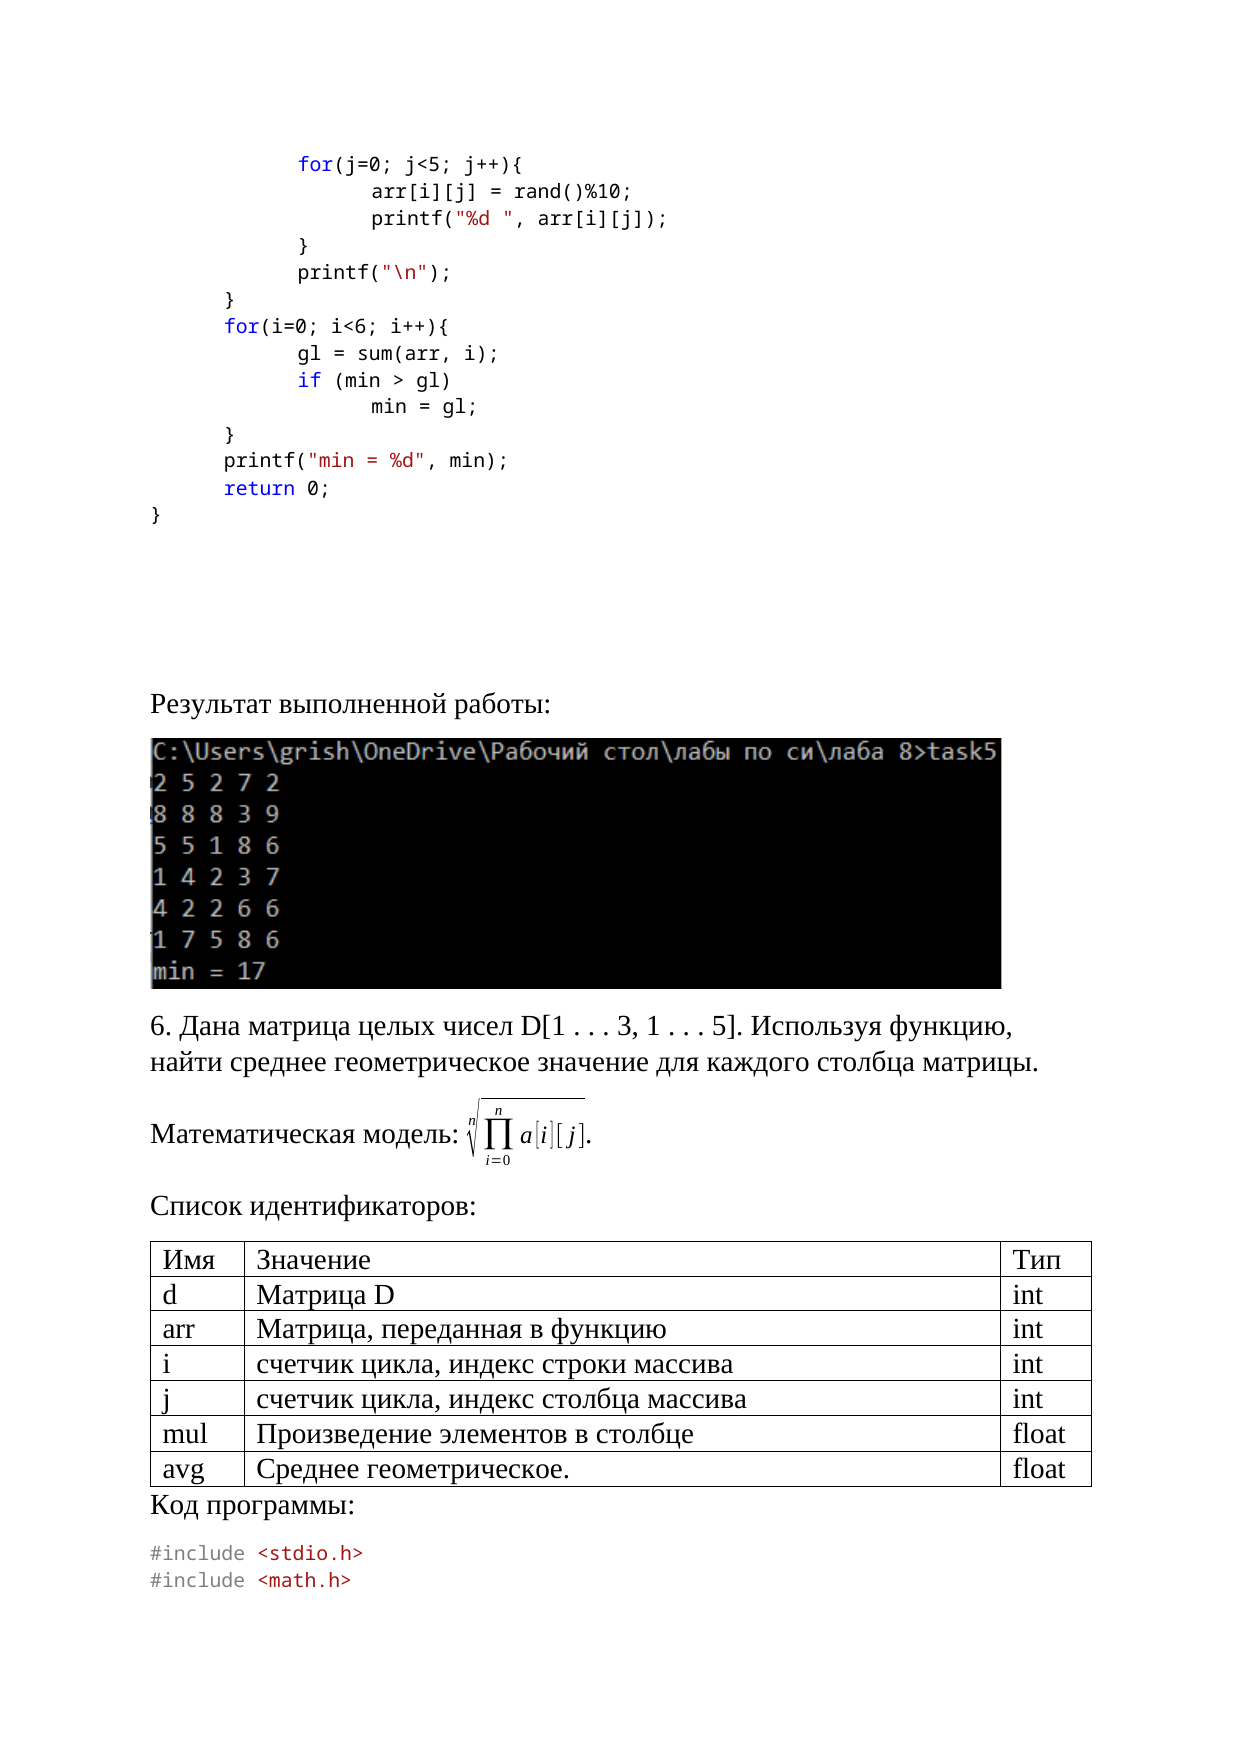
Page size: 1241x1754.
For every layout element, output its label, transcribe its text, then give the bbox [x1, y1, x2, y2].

text Математическая модель: . [150, 1097, 1090, 1169]
text arr[i][j] = rand()%10; [150, 177, 1090, 204]
text Список идентификаторов: [150, 1188, 1090, 1222]
table_cell int [1001, 1277, 1091, 1310]
table_cell int [1001, 1346, 1091, 1380]
text for(i=0; i<6; i++){ [150, 312, 1090, 339]
text } [150, 231, 1090, 258]
table_cell int [1001, 1311, 1091, 1345]
text for(j=0; j<5; j++){ [150, 150, 1090, 177]
text } [150, 501, 1090, 528]
table_cell int [1001, 1381, 1091, 1415]
text } [150, 420, 1090, 447]
text Результат выполненной работы: [150, 686, 1090, 720]
table_header Тип [1001, 1242, 1091, 1276]
text if (min > gl) [150, 366, 1090, 393]
table_cell Произведение элементов в столбце [245, 1416, 1000, 1451]
table_cell mul [151, 1416, 244, 1451]
table_cell Среднее геометрическое. [245, 1452, 1000, 1486]
text Код программы: [150, 1487, 1090, 1520]
table_cell j [151, 1381, 244, 1415]
text printf("\n"); [150, 258, 1090, 285]
table_cell avg [151, 1452, 244, 1486]
text } [150, 285, 1090, 312]
table_header Имя [151, 1242, 244, 1276]
text return 0; [150, 474, 1090, 501]
table_cell Матрица, переданная в функцию [245, 1311, 1000, 1345]
text min = gl; [150, 393, 1090, 420]
text gl = sum(arr, i); [150, 339, 1090, 366]
table_cell float [1001, 1452, 1091, 1486]
text 6. Дана матрица целых чисел D[1 . . . 3, 1 . . . 5]. Используя функцию, найти среднее геометрическое значение для каждого столбца матрицы. [150, 1008, 1090, 1077]
table_cell float [1001, 1416, 1091, 1451]
text printf("%d ", arr[i][j]); [150, 204, 1090, 231]
text #include <math.h> [150, 1567, 1090, 1593]
table_header Значение [245, 1242, 1000, 1276]
table_cell счетчик цикла, индекс столбца массива [245, 1381, 1000, 1415]
text #include <stdio.h> [150, 1539, 1090, 1567]
picture [150, 738, 1002, 989]
table_cell Матрица D [245, 1277, 1000, 1310]
table_cell i [151, 1346, 244, 1380]
table_cell d [151, 1277, 244, 1310]
table_cell arr [151, 1311, 244, 1345]
text printf("min = %d", min); [150, 447, 1090, 474]
table_cell счетчик цикла, индекс строки массива [245, 1346, 1000, 1380]
